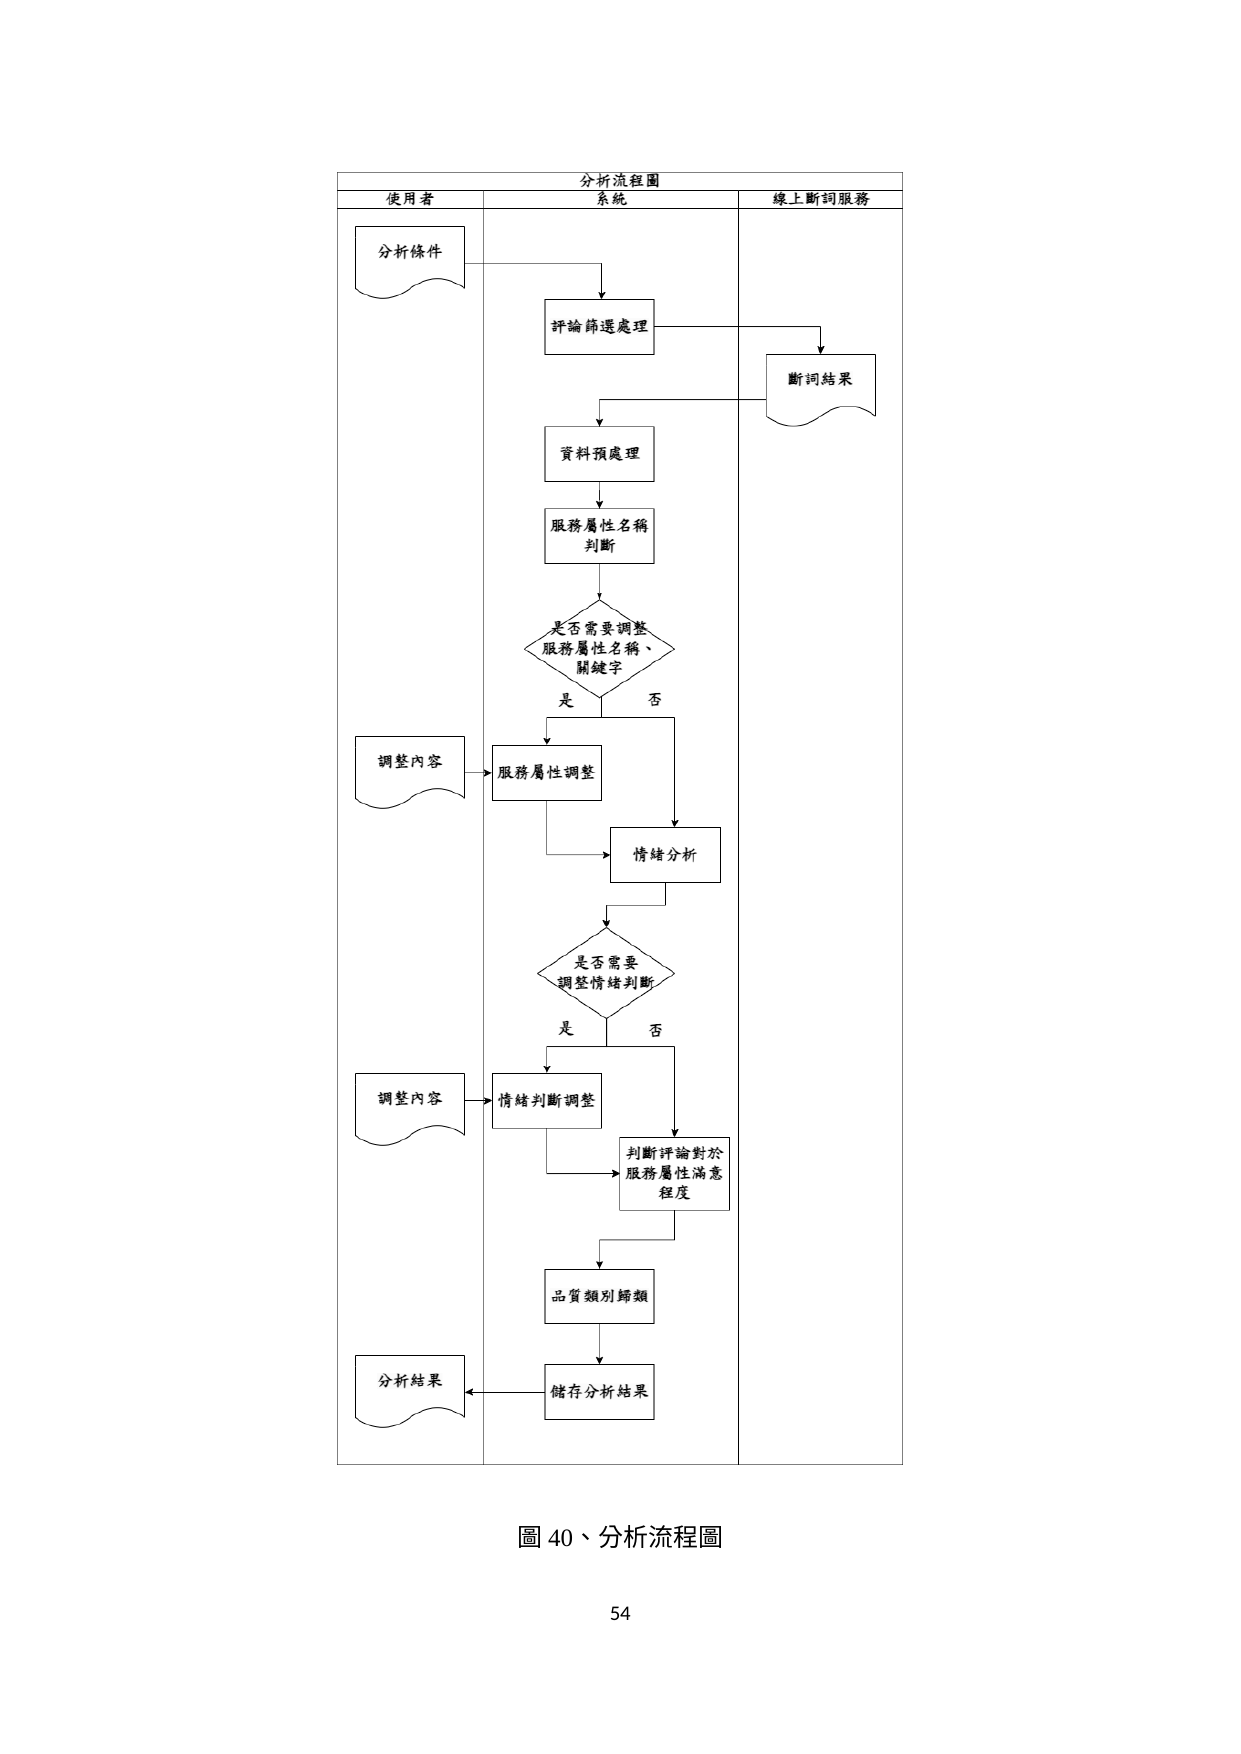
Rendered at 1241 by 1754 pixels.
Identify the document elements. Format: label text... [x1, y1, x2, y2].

picture [327, 162, 913, 1475]
text 圖 40、分析流程圖 [187, 1517, 1053, 1554]
